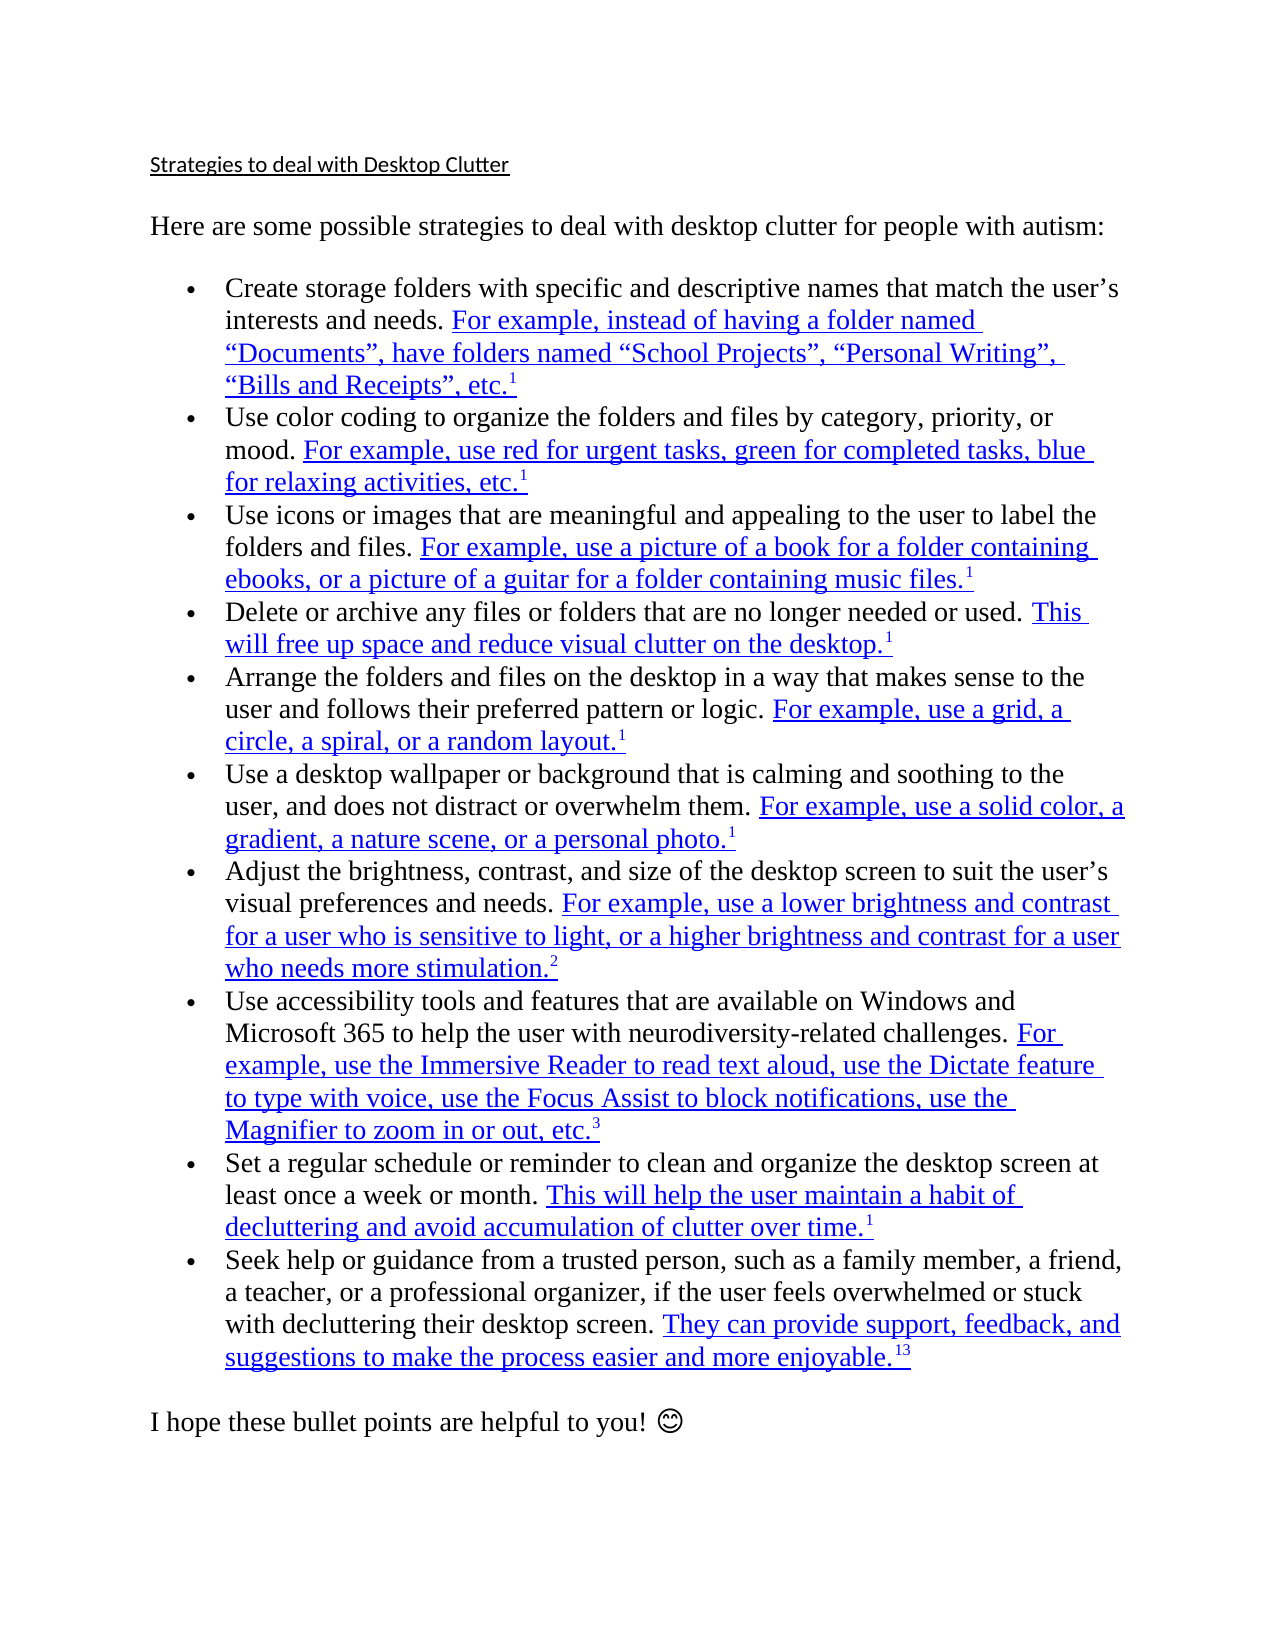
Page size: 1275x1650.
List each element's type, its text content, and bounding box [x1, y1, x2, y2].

text Strategies to deal with Desktop Clutter [150, 150, 1125, 178]
list Seek help or guidance from a trusted person, such as a family member, a friend, a teacher, or a professional organizer, if the user feels overwhelmed or stuck with decluttering their desktop screen. They can provide support, feedback, and suggestions to make the process easier and more enjoyable.13 [187, 1243, 1125, 1372]
list Use a desktop wallpaper or background that is calming and soothing to the user, and does not distract or overwhelm them. For example, use a solid color, a gradient, a nature scene, or a personal photo.1 [187, 757, 1125, 854]
list Arrange the folders and files on the desktop in a way that makes sense to the user and follows their preferred pattern or logic. For example, use a grid, a circle, a spiral, or a random layout.1 [187, 660, 1125, 757]
list Delete or archive any files or folders that are no longer needed or used. This will free up space and reduce visual clutter on the desktop.1 [187, 595, 1125, 660]
list Use accessibility tools and features that are available on Windows and Microsoft 365 to help the user with neurodiversity-related challenges. For example, use the Immersive Reader to read text aloud, use the Dictate feature to type with voice, use the Focus Assist to block notifications, use the Magnifier to zoom in or out, etc.3 [187, 984, 1125, 1146]
list Adjust the brightness, contrast, and size of the desktop screen to suit the user’s visual preferences and needs. For example, use a lower brightness and contrast for a user who is sensitive to light, or a higher brightness and contrast for a user who needs more stimulation.2 [187, 854, 1125, 984]
list Use color coding to organize the folders and files by category, priority, or mood. For example, use red for urgent tasks, green for completed tasks, blue for relaxing activities, etc.1 [187, 401, 1125, 498]
list Create storage folders with specific and descriptive names that match the user’s interests and needs. For example, instead of having a folder named “Documents”, have folders named “School Projects”, “Personal Writing”, “Bills and Receipts”, etc.1 [187, 271, 1125, 401]
list Use icons or images that are meaningful and appealing to the user to label the folders and files. For example, use a picture of a book for a folder containing ebooks, or a picture of a guitar for a folder containing music files.1 [187, 498, 1125, 595]
text I hope these bullet points are helpful to you! 😊 [150, 1402, 1125, 1440]
list Set a regular schedule or reminder to clean and organize the desktop screen at least once a week or month. This will help the user maintain a habit of decluttering and avoid accumulation of clutter over time.1 [187, 1146, 1125, 1243]
text Here are some possible strategies to deal with desktop clutter for people with autism: [150, 209, 1125, 242]
